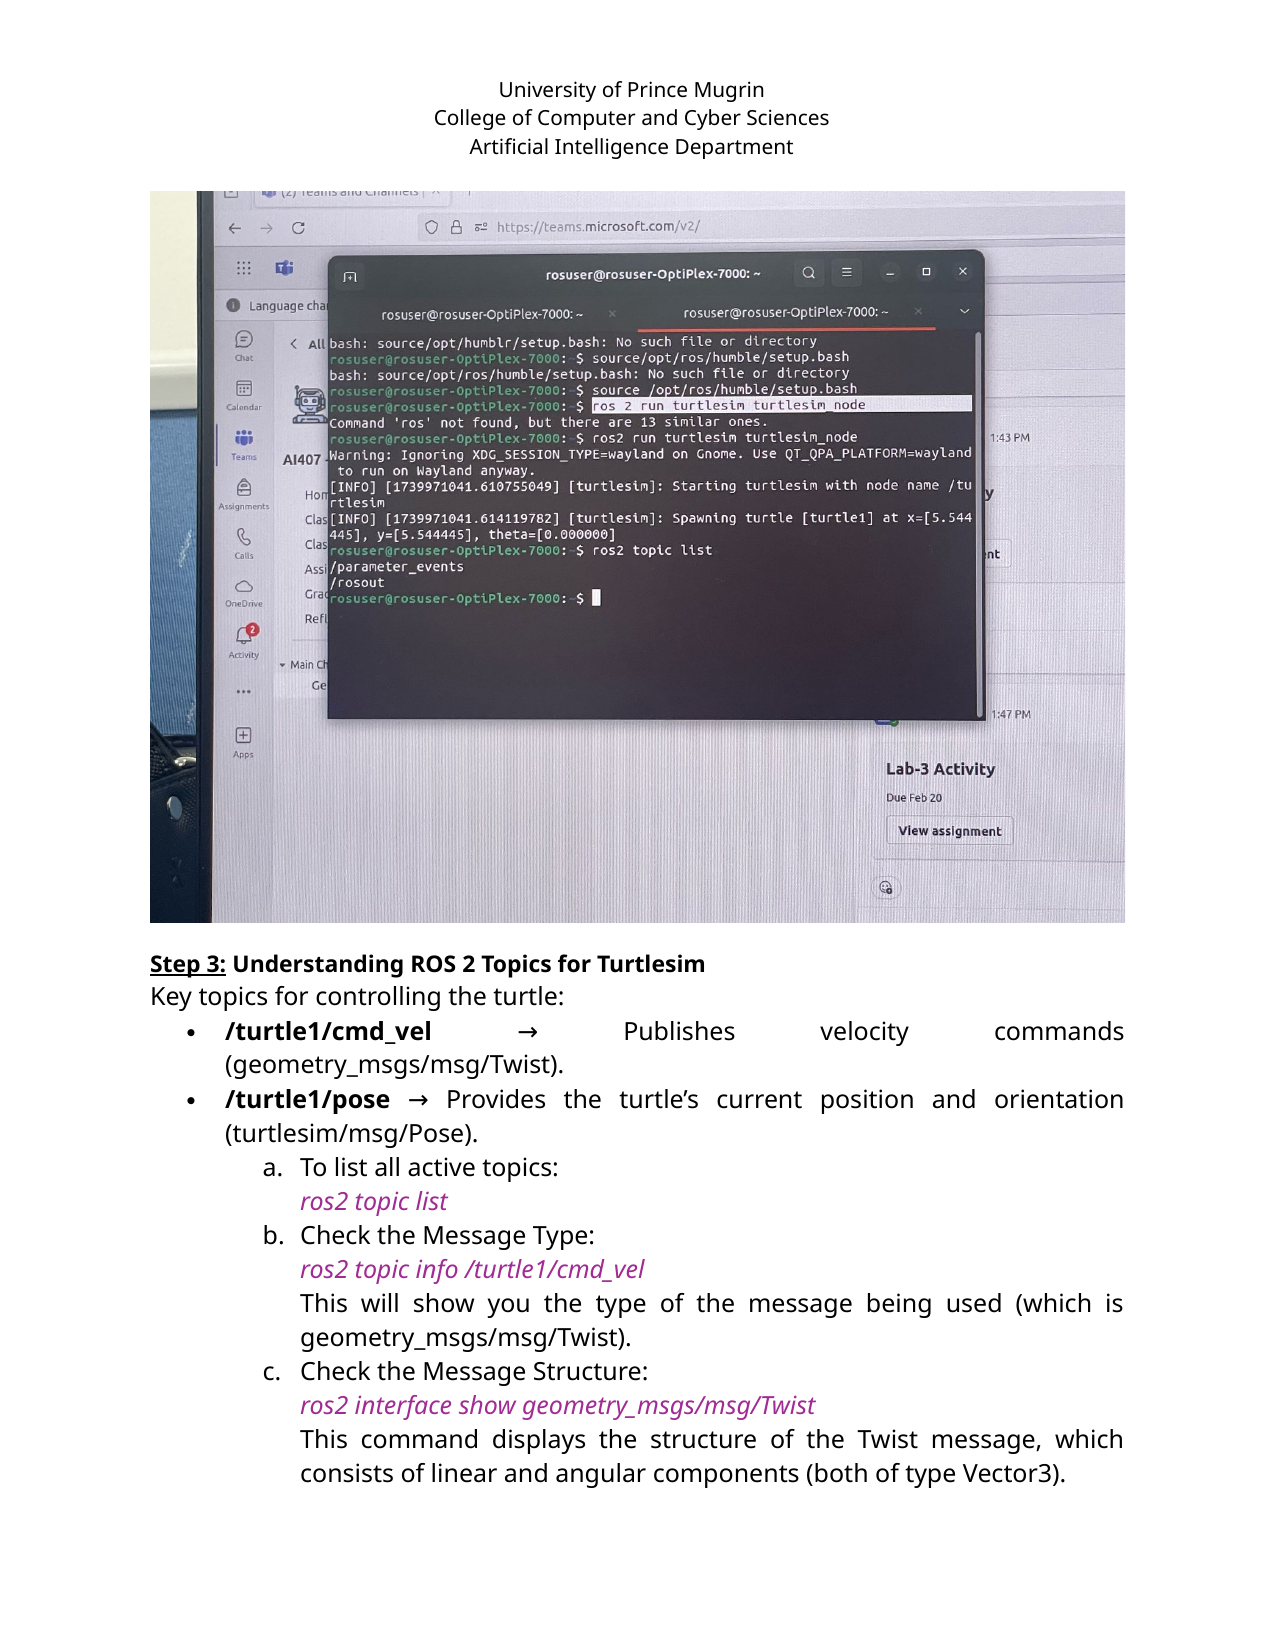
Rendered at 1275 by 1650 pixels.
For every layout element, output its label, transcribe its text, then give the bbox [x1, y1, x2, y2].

list /turtle1/cmd_vel → Publishes velocity commands (geometry_msgs/msg/Twist). [187, 1013, 1125, 1081]
text ros2 interface show geometry_msgs/msg/Twist [225, 1388, 1125, 1422]
picture [150, 191, 1125, 923]
text This will show you the type of the message being used (which is geometry_msgs/msg/Twist). [300, 1286, 1125, 1354]
list Check the Message Structure: [262, 1354, 1125, 1388]
text This command displays the structure of the Twist message, which consists of linear and angular components (both of type Vector3). [300, 1422, 1125, 1490]
list To list all active topics: [262, 1149, 1125, 1183]
text Step 3: Understanding ROS 2 Topics for Turtlesim [150, 948, 1125, 979]
text ros2 topic list [225, 1183, 1125, 1217]
list /turtle1/pose → Provides the turtle’s current position and orientation (turtlesim/msg/Pose). [187, 1081, 1125, 1149]
text Key topics for controlling the turtle: [150, 979, 1125, 1013]
list Check the Message Type: [262, 1217, 1125, 1252]
text ros2 topic info /turtle1/cmd_vel [225, 1252, 1125, 1286]
